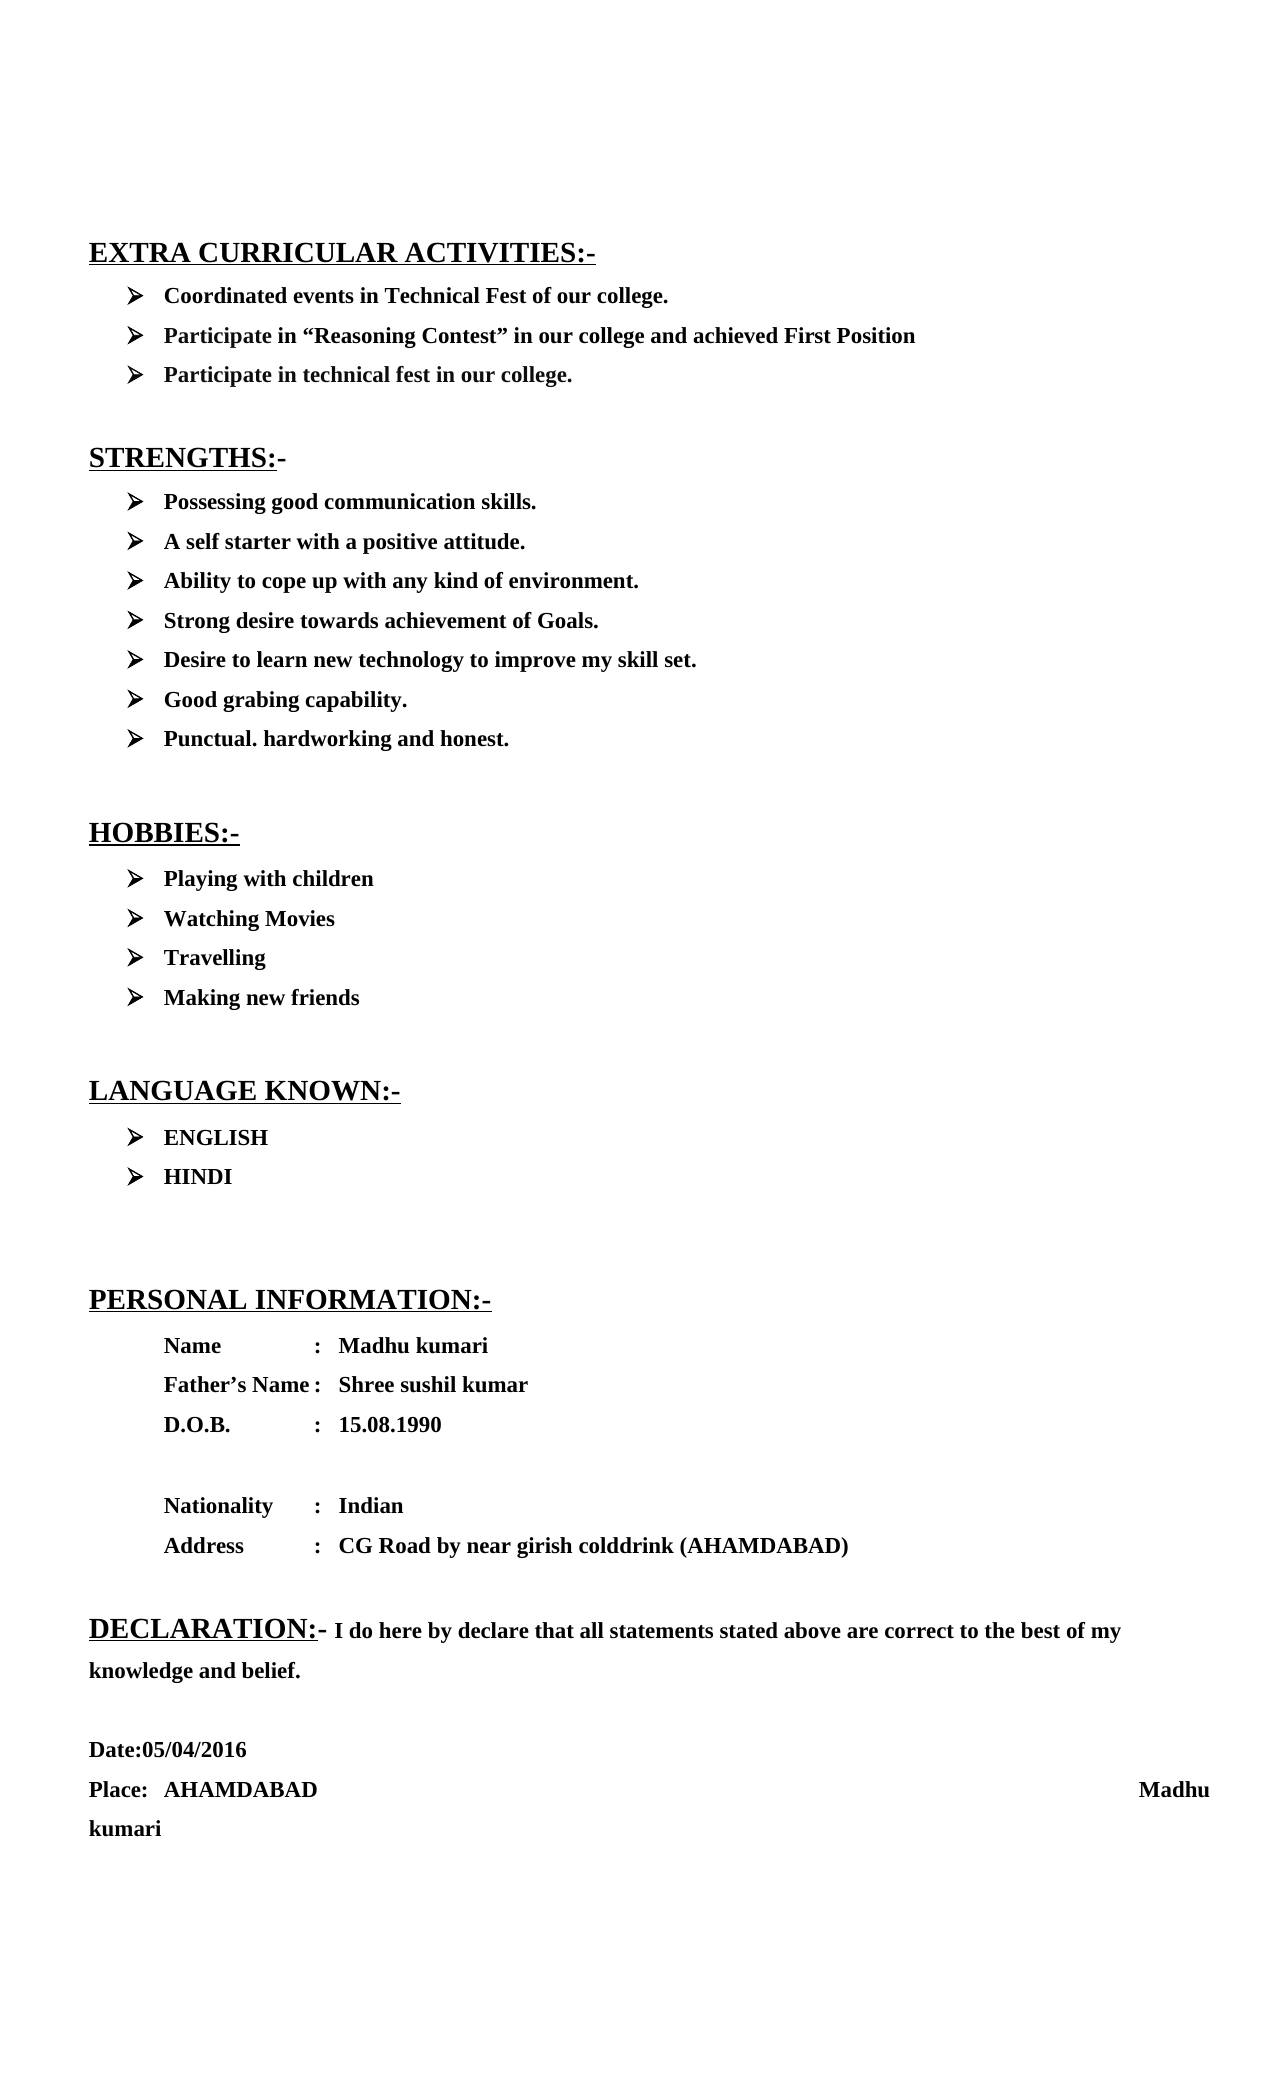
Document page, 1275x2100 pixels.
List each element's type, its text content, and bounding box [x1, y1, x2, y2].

text Address : CG Road by near girish colddrink (AHAMDABAD) [89, 1532, 1216, 1558]
list ENGLISH [126, 1124, 1216, 1150]
list A self starter with a positive attitude. [126, 528, 1216, 554]
list Ability to cope up with any kind of environment. [126, 567, 1216, 594]
text Father’s Name : Shree sushil kumar [89, 1372, 1216, 1398]
list HINDI [126, 1163, 1216, 1190]
table_header STRENGTHS:- [78, 441, 1184, 488]
list Making new friends [126, 984, 1216, 1010]
table_header EXTRA CURRICULAR ACTIVITIES:- [78, 84, 1184, 283]
text Nationality : Indian [89, 1492, 1216, 1519]
list Strong desire towards achievement of Goals. [126, 607, 1216, 633]
text LANGUAGE KNOWN:- [89, 1073, 1216, 1107]
list Playing with children [126, 865, 1216, 892]
list Watching Movies [126, 905, 1216, 931]
text DECLARATION:- I do here by declare that all statements stated above are correct to the best of my knowledge and belief. [89, 1611, 1216, 1684]
list Travelling [126, 944, 1216, 971]
text Name : Madhu kumari [89, 1332, 1216, 1358]
text Place: AHAMDABAD Madhu kumari [89, 1776, 1216, 1842]
list Punctual. hardworking and honest. [126, 725, 1216, 752]
list Desire to learn new technology to improve my skill set. [126, 646, 1216, 673]
text HOBBIES:- [89, 815, 1216, 848]
list Coordinated events in Technical Fest of our college. [126, 283, 1275, 309]
list Participate in “Reasoning Contest” in our college and achieved First Position [126, 322, 1275, 348]
list Participate in technical fest in our college. [126, 362, 1275, 388]
list Possessing good communication skills. [126, 488, 1216, 515]
text Date:05/04/2016 [89, 1736, 1216, 1763]
list Good grabing capability. [126, 686, 1216, 712]
text D.O.B. : 15.08.1990 [89, 1411, 1216, 1437]
text PERSONAL INFORMATION:- [89, 1282, 1216, 1315]
